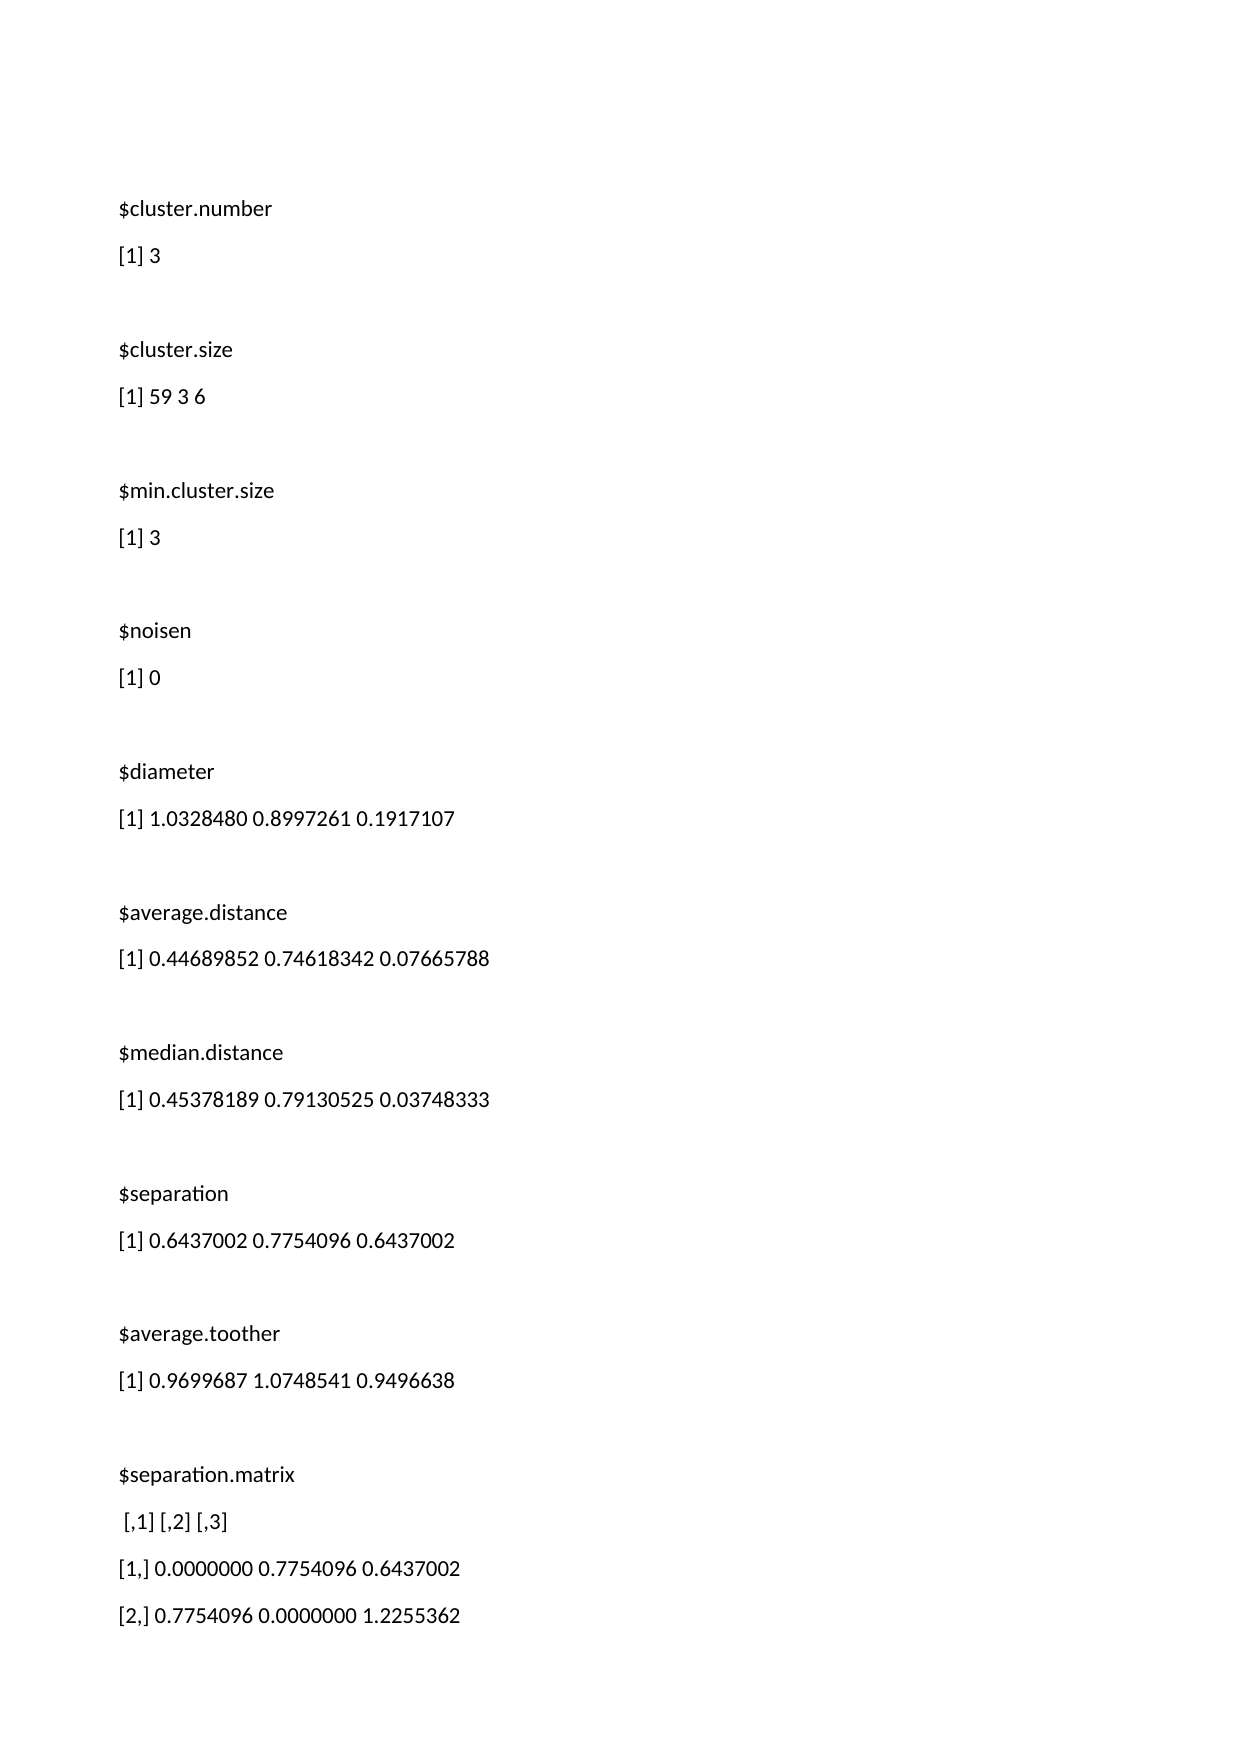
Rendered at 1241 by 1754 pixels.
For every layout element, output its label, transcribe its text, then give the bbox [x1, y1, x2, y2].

text $median.distance [118, 1038, 1122, 1066]
text $cluster.size [118, 335, 1122, 363]
text $separation.matrix [118, 1460, 1122, 1488]
text $cluster.number [118, 194, 1122, 222]
text [,1] [,2] [,3] [118, 1507, 1122, 1535]
text $noisen [118, 616, 1122, 644]
text [1] 1.0328480 0.8997261 0.1917107 [118, 804, 1122, 832]
text [1] 0.9699687 1.0748541 0.9496638 [118, 1366, 1122, 1394]
text $min.cluster.size [118, 476, 1122, 504]
text $separation [118, 1179, 1122, 1207]
text [1] 3 [118, 241, 1122, 269]
text [1] 0.6437002 0.7754096 0.6437002 [118, 1226, 1122, 1254]
text [1] 0.44689852 0.74618342 0.07665788 [118, 944, 1122, 972]
text [1] 59 3 6 [118, 382, 1122, 410]
text [1] 3 [118, 523, 1122, 551]
text [1,] 0.0000000 0.7754096 0.6437002 [118, 1554, 1122, 1582]
text $average.distance [118, 898, 1122, 926]
text $average.toother [118, 1319, 1122, 1347]
text [2,] 0.7754096 0.0000000 1.2255362 [118, 1601, 1122, 1629]
text [1] 0 [118, 663, 1122, 691]
text $diameter [118, 757, 1122, 785]
text [1] 0.45378189 0.79130525 0.03748333 [118, 1085, 1122, 1113]
